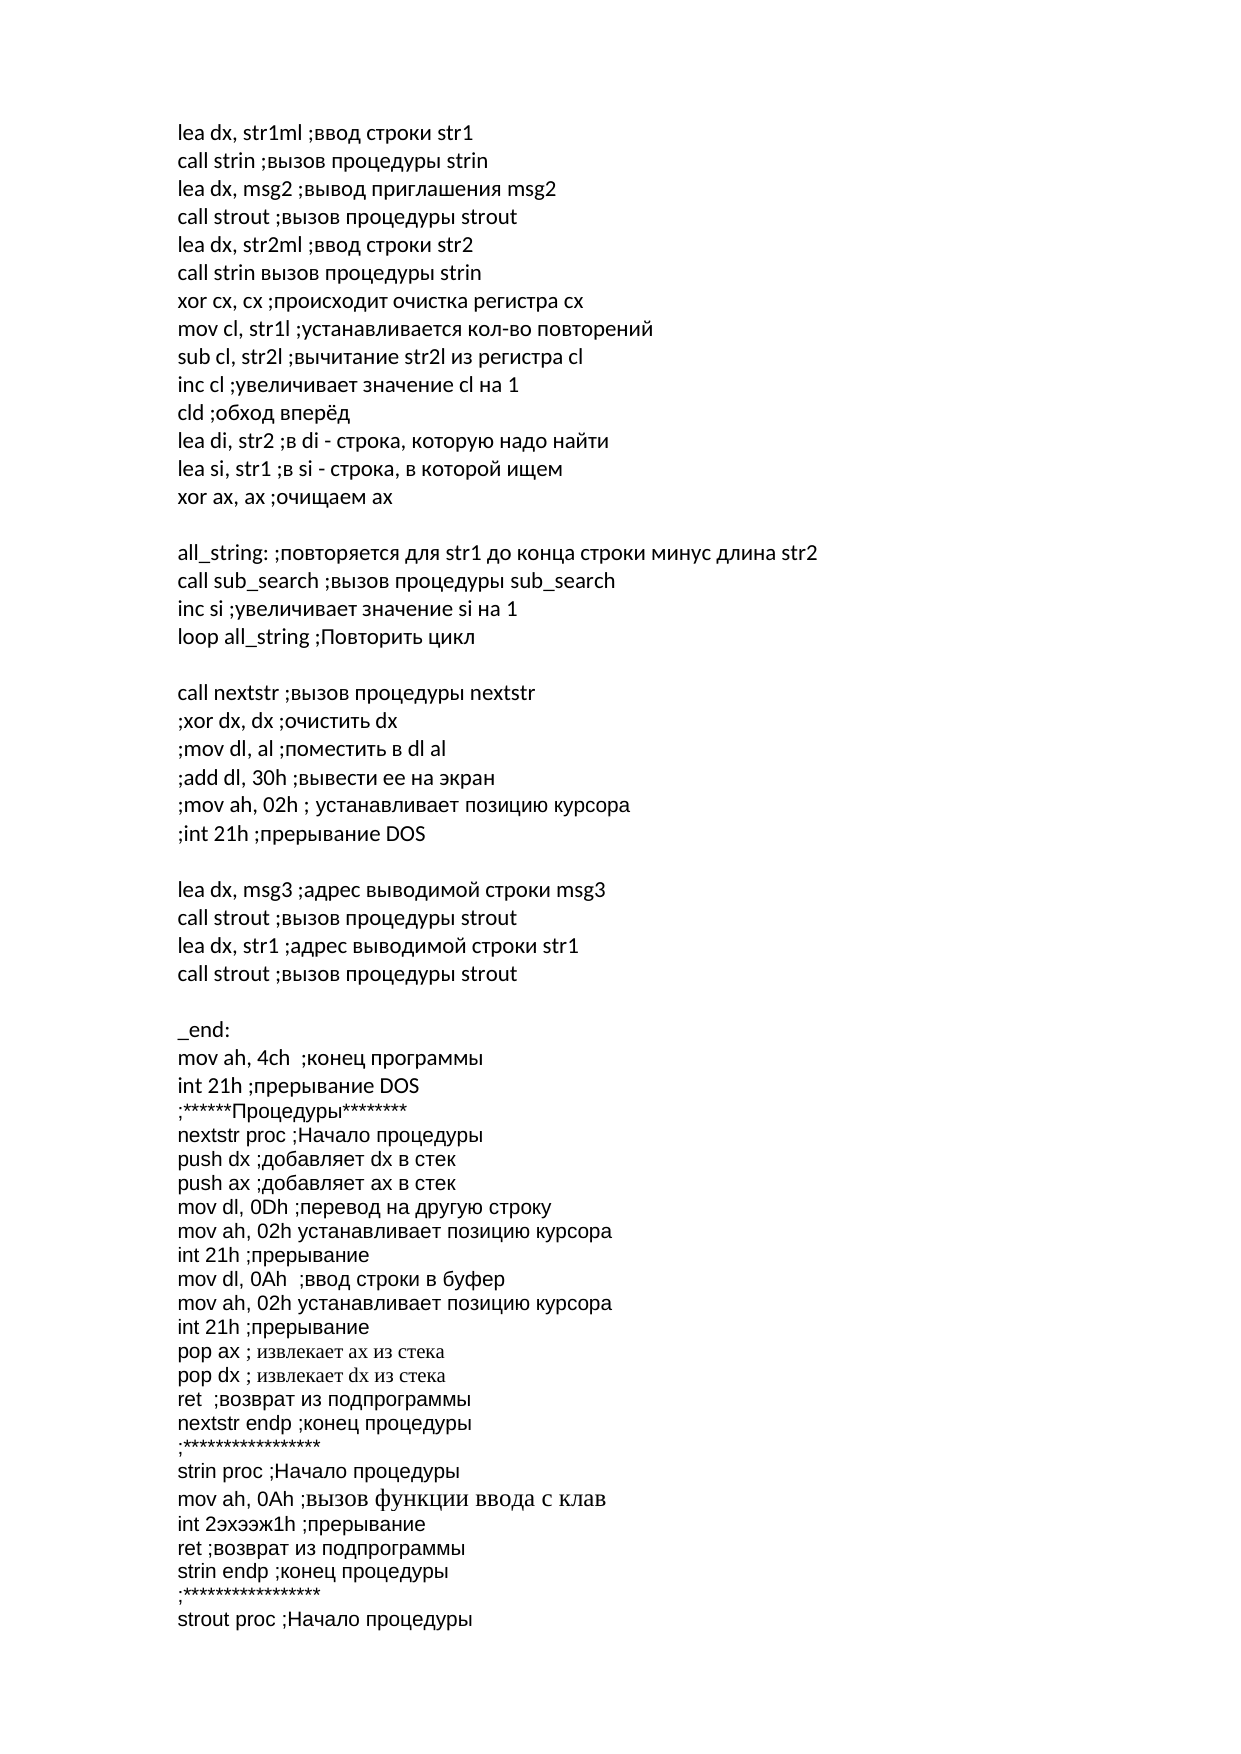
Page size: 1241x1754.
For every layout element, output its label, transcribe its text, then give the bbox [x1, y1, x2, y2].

text ;mov dl, al ;поместить в dl al [177, 734, 1152, 763]
text ;******Процедуры******** nextstr proc ;Начало процедуры push dx ;добавляет dx в стек push ax ;добавляет ax в стек mov dl, 0Dh ;перевод на другую строку mov ah, 02h устанавливает позицию курсора int 21h ;прерывание mov dl, 0Ah ;ввод строки в буфер mov ah, 02h устанавливает позицию курсора int 21h ;прерывание pop ax ; извлекает ax из стека pop dx ; извлекает dx из стека ret ;возврат из подпрограммы nextstr endp ;конец процедуры ;***************** strin proc ;Начало процедуры mov ah, 0Ah ;вызов функции ввода с клав [177, 1099, 1152, 1511]
text cld ;обход вперёд [177, 398, 1152, 426]
text call strout ;вызов процедуры strout [177, 202, 1152, 230]
text call strout ;вызов процедуры strout [177, 903, 1152, 931]
text ;mov ah, 02h ; устанавливает позицию курсора [177, 791, 1152, 819]
text mov ah, 4ch ;конец программы [177, 1043, 1152, 1071]
text call strout ;вызов процедуры strout [177, 959, 1152, 987]
text loop all_string ;Повторить цикл [177, 622, 1152, 651]
text xor ax, ax ;очищаем ax [177, 482, 1152, 510]
text sub cl, str2l ;вычитание str2l из регистра cl [177, 342, 1152, 370]
text lea si, str1 ;в si - строка, в которой ищем [177, 454, 1152, 482]
text lea dx, str1ml ;ввод строки str1 [177, 118, 1152, 146]
text lea dx, str1 ;адрес выводимой строки str1 [177, 931, 1152, 959]
text call strin ;вызов процедуры strin [177, 146, 1152, 174]
text lea dx, msg2 ;вывод приглашения msg2 [177, 174, 1152, 202]
text lea dx, msg3 ;адрес выводимой строки msg3 [177, 875, 1152, 903]
text inc si ;увеличивает значение si на 1 [177, 594, 1152, 622]
text lea di, str2 ;в di - строка, которую надо найти [177, 426, 1152, 454]
text call strin вызов процедуры strin [177, 258, 1152, 286]
text lea dx, str2ml ;ввод строки str2 [177, 230, 1152, 258]
text int 21h ;прерывание DOS [177, 1071, 1152, 1099]
text call nextstr ;вызов процедуры nextstr [177, 678, 1152, 707]
text mov cl, str1l ;устанавливается кол-во повторений [177, 314, 1152, 342]
text ;add dl, 30h ;вывести ее на экран [177, 763, 1152, 791]
text all_string: ;повторяется для str1 до конца строки минус длина str2 [177, 538, 1152, 566]
text _end: [177, 1015, 1152, 1043]
text inc cl ;увеличивает значение cl на 1 [177, 370, 1152, 398]
text ;int 21h ;прерывание DOS [177, 819, 1152, 847]
text call sub_search ;вызов процедуры sub_search [177, 566, 1152, 594]
text ;xor dx, dx ;очистить dx [177, 707, 1152, 734]
text xor cx, cx ;происходит очистка регистра сx [177, 286, 1152, 314]
